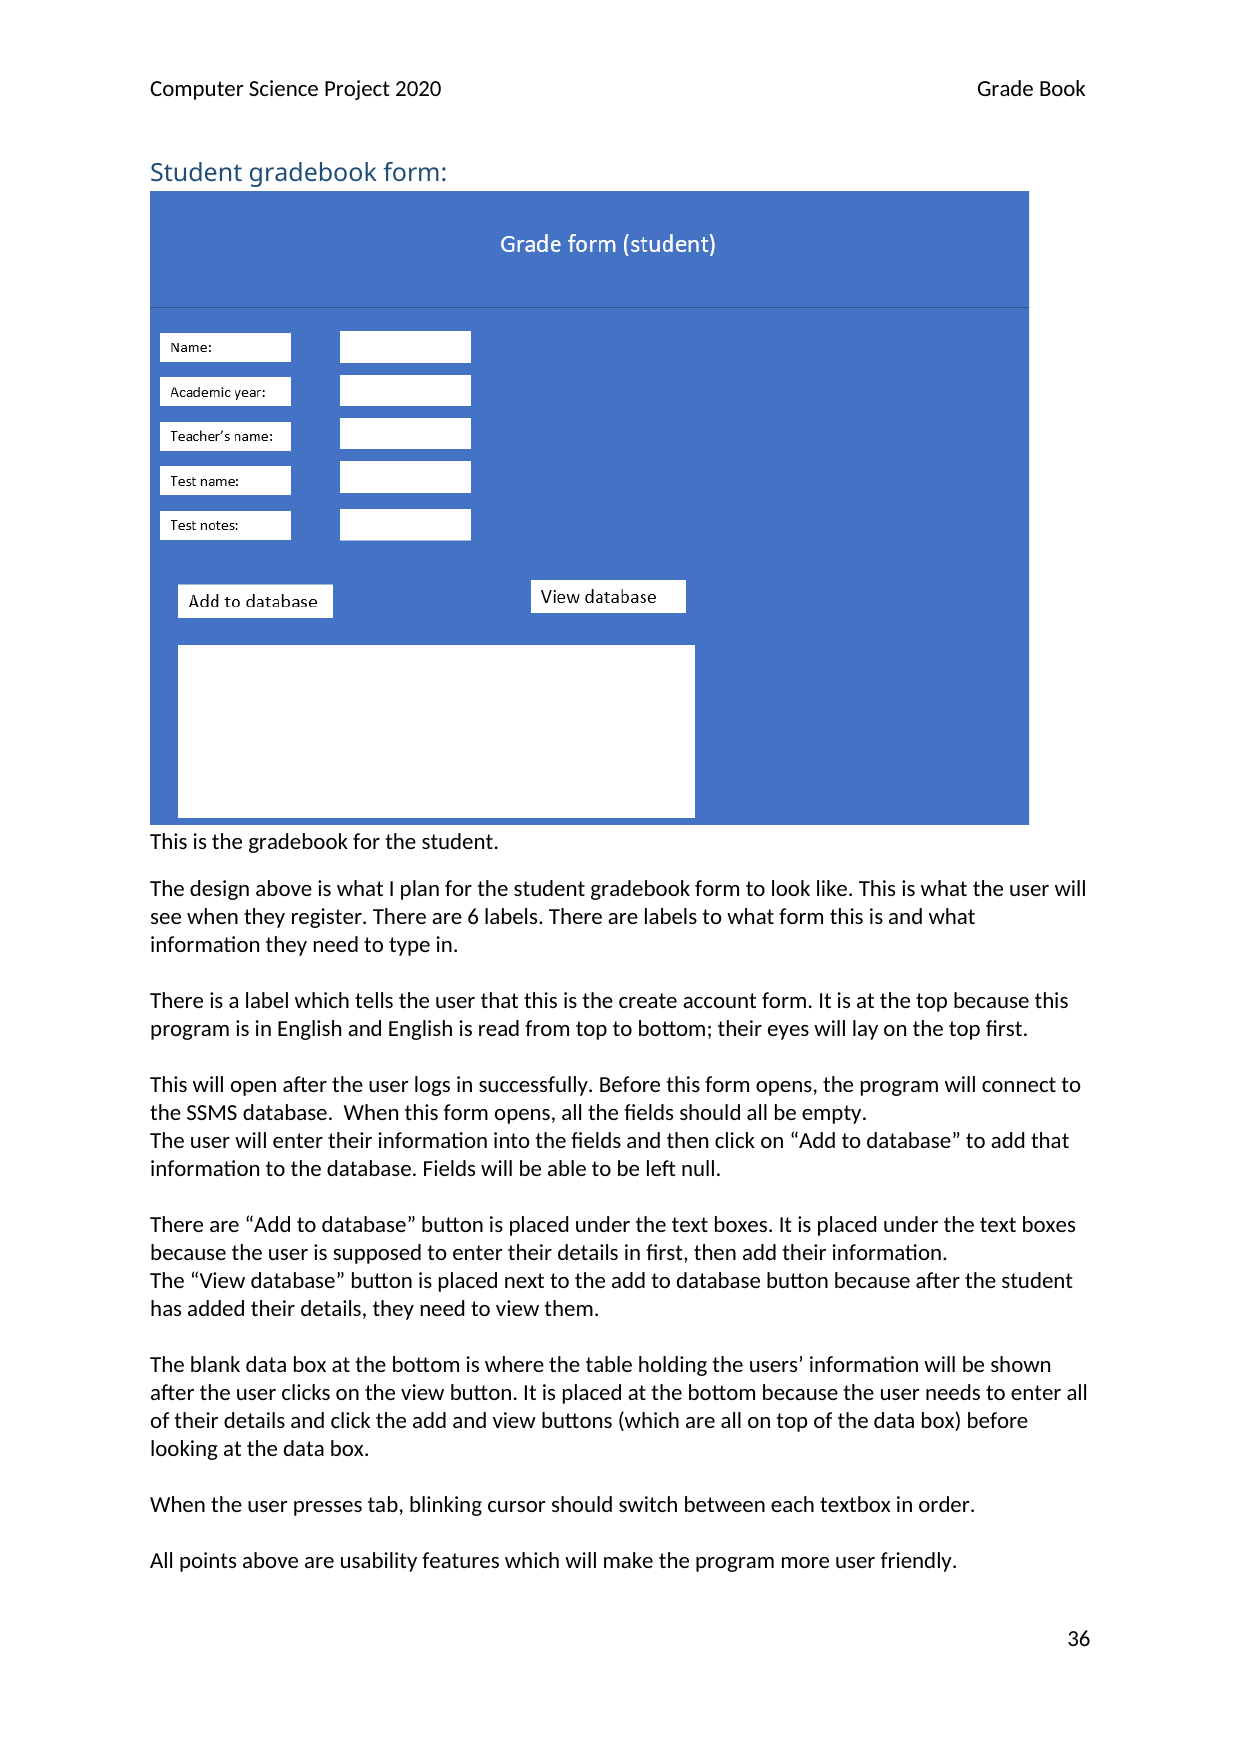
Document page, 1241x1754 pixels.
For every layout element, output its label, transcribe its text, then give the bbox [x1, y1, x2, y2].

text All points above are usability features which will make the program more user friendly. [150, 1546, 1090, 1574]
text The design above is what I plan for the student gradebook form to look like. This is what the user will see when they register. There are 6 labels. There are labels to what form this is and what information they need to type in. [150, 874, 1090, 958]
text The blank data box at the bottom is where the table holding the users’ information will be shown after the user clicks on the view button. It is placed at the bottom because the user needs to enter all of their details and click the add and view buttons (which are all on top of the data box) before looking at the data box. [150, 1350, 1090, 1462]
picture [150, 191, 1030, 825]
text There is a label which tells the user that this is the create account form. It is at the top because this program is in English and English is read from top to bottom; their eyes will lay on the top first. [150, 986, 1090, 1042]
text The “View database” button is placed next to the add to database button because after the student has added their details, they need to view them. [150, 1266, 1090, 1322]
text There are “Add to database” button is placed under the text boxes. It is placed under the text boxes because the user is supposed to enter their details in first, then add their information. [150, 1210, 1090, 1266]
text The user will enter their information into the fields and then click on “Add to database” to add that information to the database. Fields will be able to be left null. [150, 1126, 1090, 1182]
text This will open after the user logs in successfully. Before this form opens, the program will connect to the SSMS database. When this form opens, all the fields should all be empty. [150, 1070, 1090, 1126]
subtitle Student gradebook form: [150, 154, 1090, 188]
text When the user presses tab, blinking cursor should switch between each textbox in order. [150, 1490, 1090, 1518]
